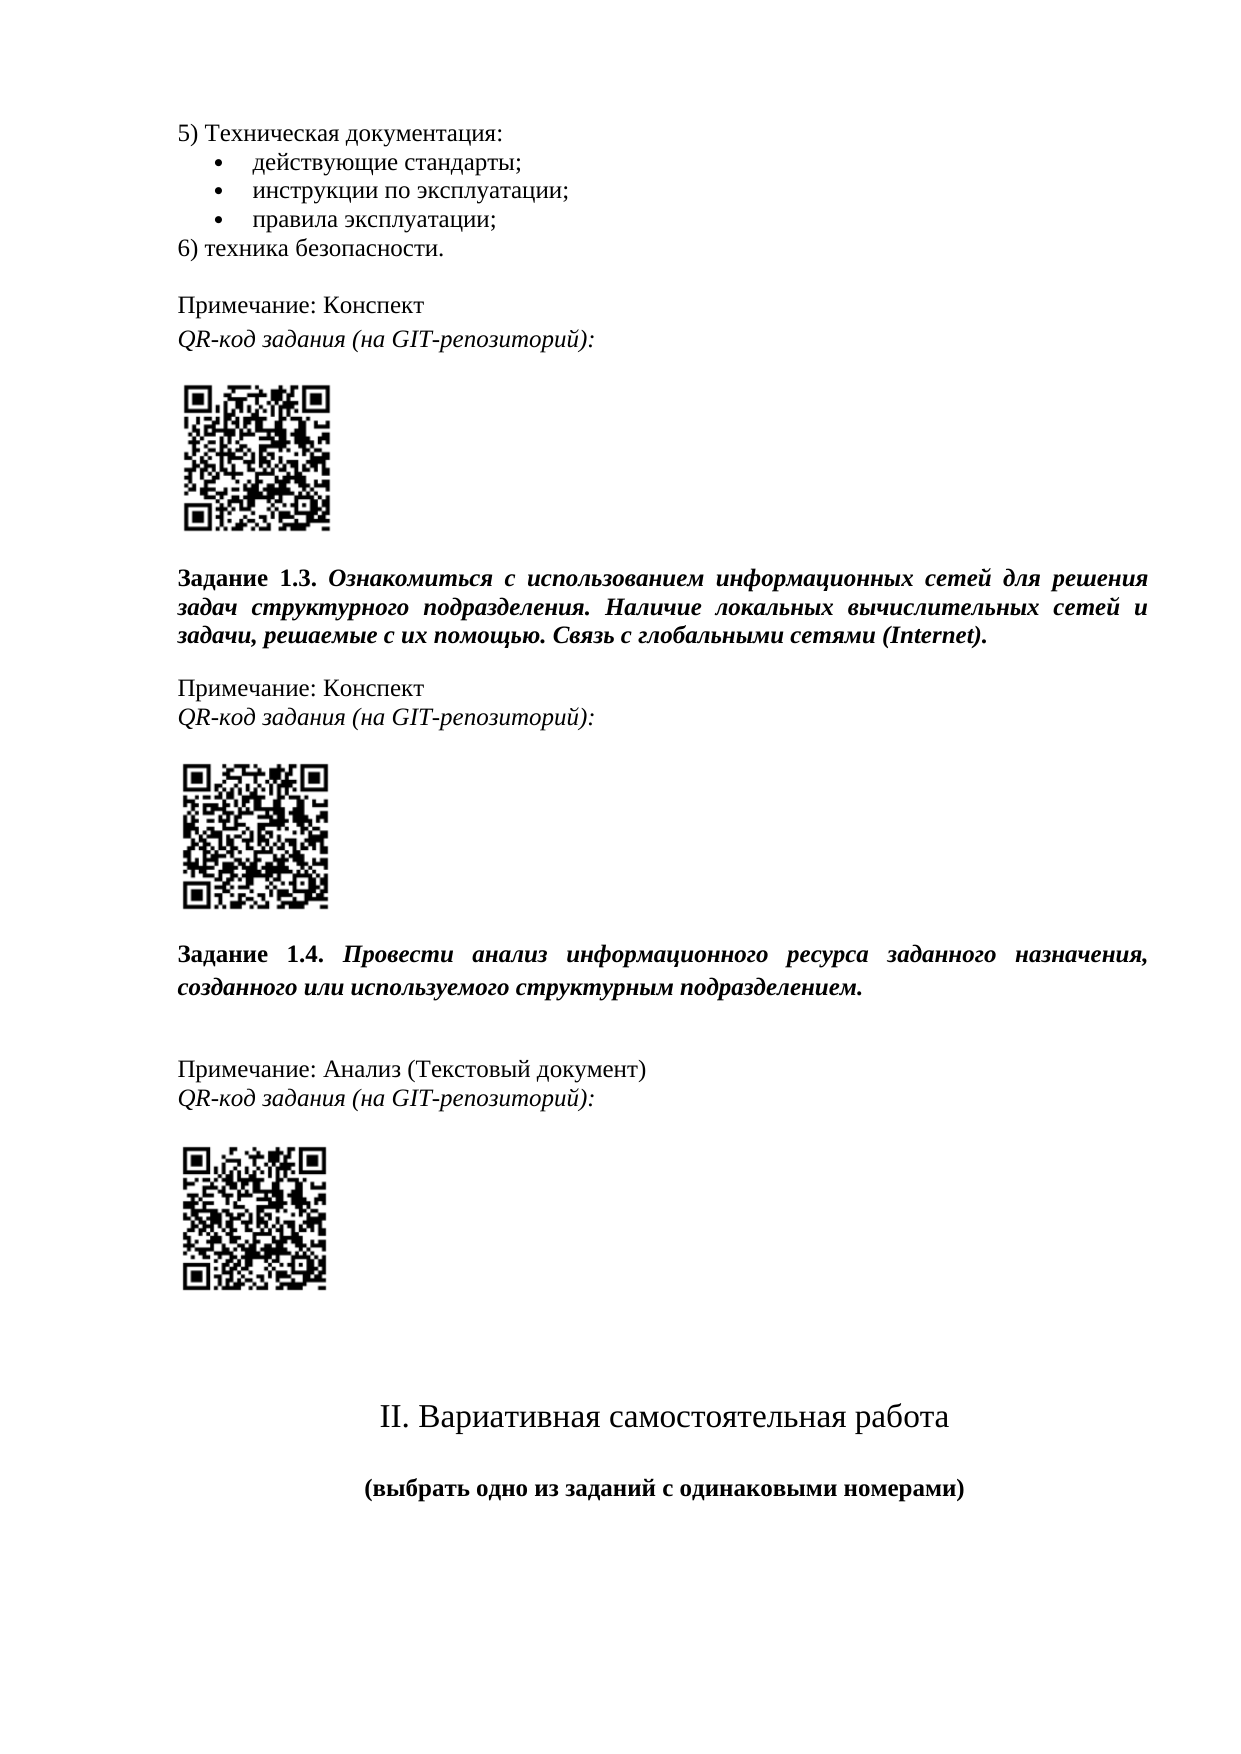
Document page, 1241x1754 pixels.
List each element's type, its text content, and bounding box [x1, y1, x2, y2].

picture [177, 377, 338, 538]
picture [177, 1140, 333, 1295]
text Примечание: Конспект QR-код задания (на GIT-репозиторий): [177, 291, 1152, 352]
text QR-код задания (на GIT-репозиторий): [177, 702, 1152, 731]
text QR-код задания (на GIT-репозиторий): [177, 1083, 1152, 1112]
text (выбрать одно из заданий с одинаковыми номерами) [177, 1473, 1152, 1502]
text Задание 1.4. Провести анализ информационного ресурса заданного назначения, созданного или используемого структурным подразделением. [177, 939, 1152, 1001]
list правила эксплуатации; [215, 204, 1152, 233]
picture [177, 759, 334, 915]
text Задание 1.3. Ознакомиться с использованием информационных сетей для решения задач структурного подразделения. Наличие локальных вычислительных сетей и задачи, решаемые с их помощью. Связь с глобальными сетями (Internet). [177, 563, 1152, 649]
text 5) Техническая документация: [177, 118, 1152, 147]
list действующие стандарты; [215, 147, 1152, 176]
list инструкции по эксплуатации; [215, 176, 1152, 204]
subtitle II. Вариативная самостоятельная работа [177, 1397, 1152, 1435]
text Примечание: Анализ (Текстовый документ) [177, 1054, 1152, 1083]
text Примечание: Конспект [177, 673, 1152, 702]
text 6) техника безопасности. [177, 233, 1152, 262]
